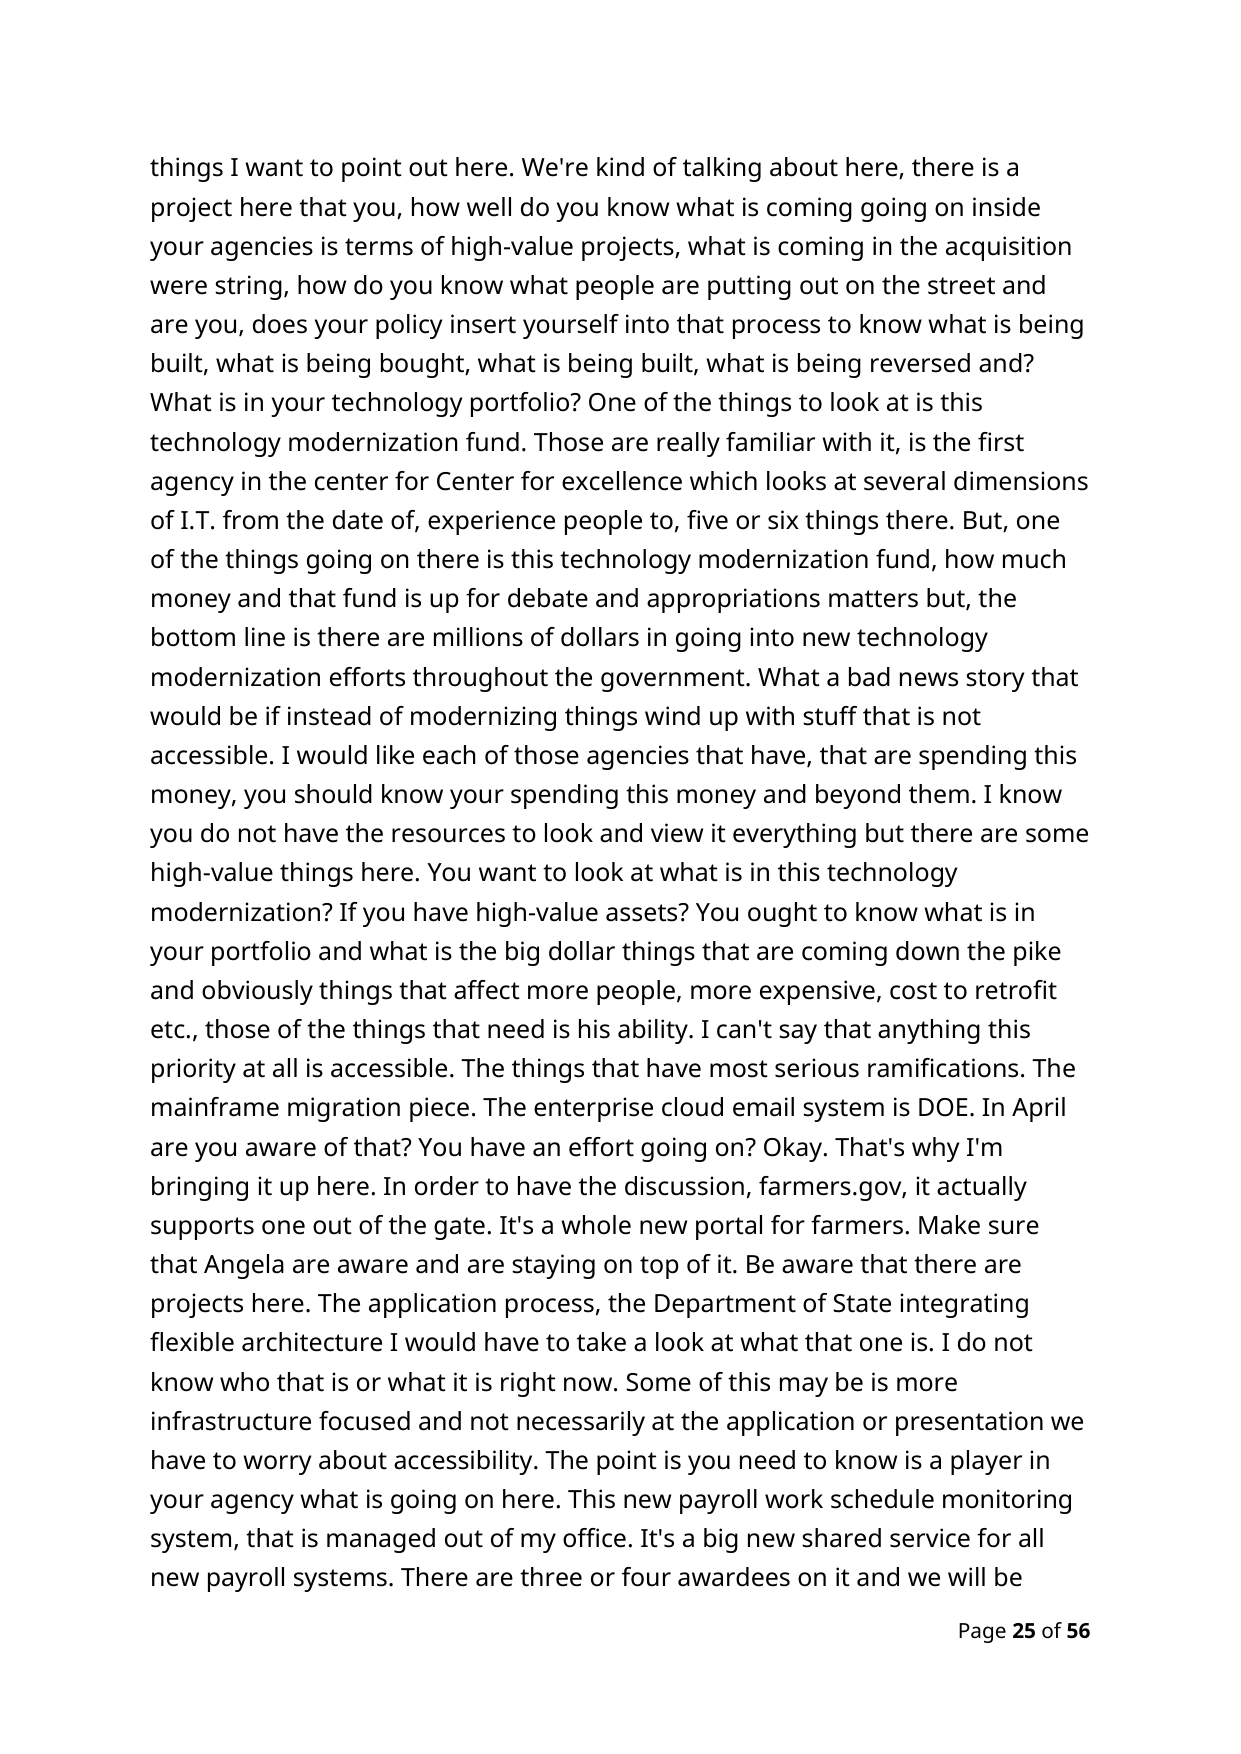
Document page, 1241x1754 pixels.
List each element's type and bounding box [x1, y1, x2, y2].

text [150, 150, 1090, 1594]
